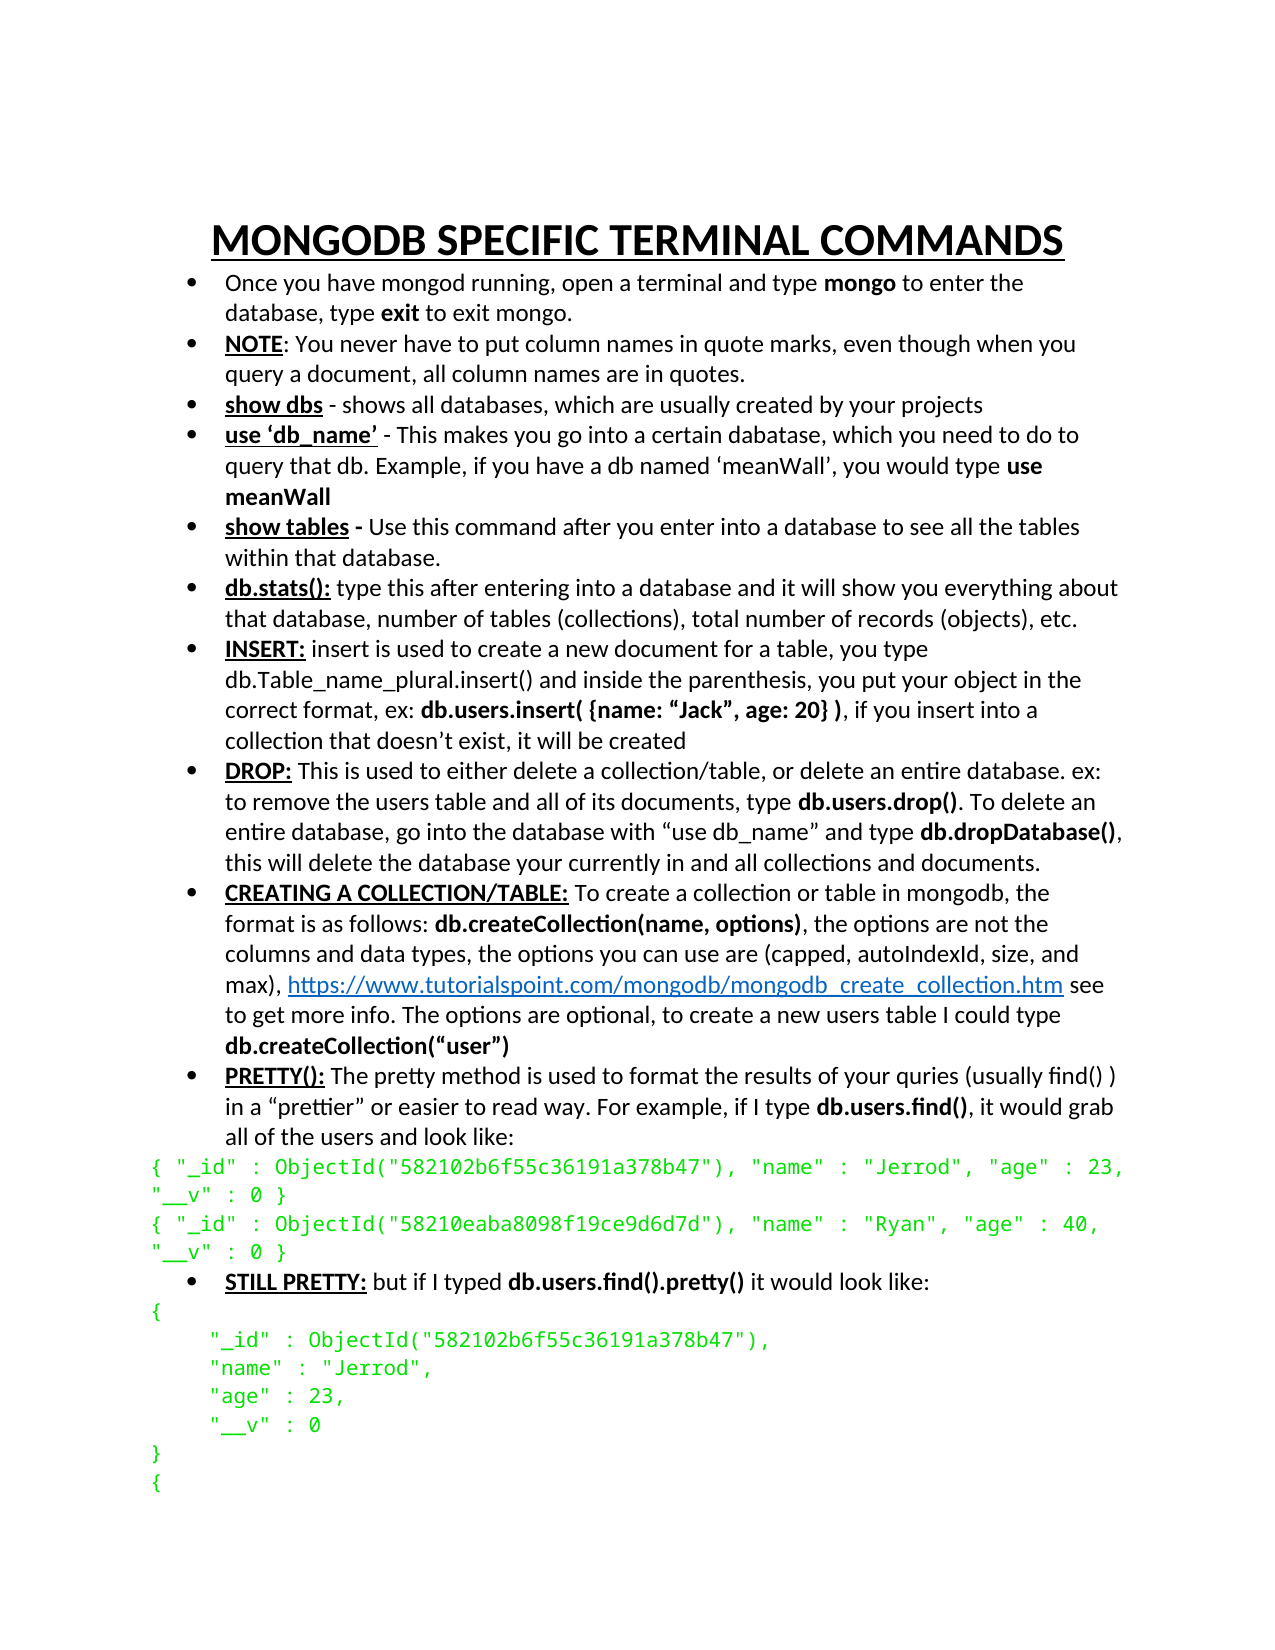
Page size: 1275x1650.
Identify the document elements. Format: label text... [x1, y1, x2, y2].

text { [150, 1467, 1125, 1495]
list NOTE: You never have to put column names in quote marks, even though when you query a document, all column names are in quotes. [187, 328, 1125, 389]
text { [150, 1296, 1125, 1325]
list show dbs - shows all databases, which are usually created by your projects [187, 389, 1125, 419]
text { "_id" : ObjectId("58210eaba8098f19ce9d6d7d"), "name" : "Ryan", "age" : 40, "__v" : 0 } [150, 1209, 1125, 1266]
text { "_id" : ObjectId("582102b6f55c36191a378b47"), "name" : "Jerrod", "age" : 23, "__v" : 0 } [150, 1152, 1125, 1209]
list Once you have mongod running, open a terminal and type mongo to enter the database, type exit to exit mongo. [187, 267, 1125, 328]
text "age" : 23, [150, 1382, 1125, 1410]
text MONGODB SPECIFIC TERMINAL COMMANDS [150, 211, 1125, 267]
text "_id" : ObjectId("582102b6f55c36191a378b47"), [150, 1325, 1125, 1353]
list use ‘db_name’ - This makes you go into a certain dabatase, which you need to do to query that db. Example, if you have a db named ‘meanWall’, you would type use meanWall [187, 419, 1125, 511]
list show tables - Use this command after you enter into a database to see all the tables within that database. [187, 511, 1125, 572]
list DROP: This is used to either delete a collection/table, or delete an entire database. ex: to remove the users table and all of its documents, type db.users.drop(). To delete an entire database, go into the database with “use db_name” and type db.dropDatabase(), this will delete the database your currently in and all collections and documents. [187, 755, 1125, 877]
text "__v" : 0 [150, 1410, 1125, 1438]
text } [150, 1438, 1125, 1467]
list STILL PRETTY: but if I typed db.users.find().pretty() it would look like: [187, 1266, 1125, 1296]
list CREATING A COLLECTION/TABLE: To create a collection or table in mongodb, the format is as follows: db.createCollection(name, options), the options are not the columns and data types, the options you can use are (capped, autoIndexId, size, and max), https://www.tutorialspoint.com/mongodb/mongodb_create_collection.htm see to get more info. The options are optional, to create a new users table I could type db.createCollection(“user”) [187, 877, 1125, 1061]
text "name" : "Jerrod", [150, 1353, 1125, 1382]
list INSERT: insert is used to create a new document for a table, you type db.Table_name_plural.insert() and inside the parenthesis, you put your object in the correct format, ex: db.users.insert( {name: “Jack”, age: 20} ), if you insert into a collection that doesn’t exist, it will be created [187, 633, 1125, 755]
list PRETTY(): The pretty method is used to format the results of your quries (usually find() ) in a “prettier” or easier to read way. For example, if I type db.users.find(), it would grab all of the users and look like: [187, 1061, 1125, 1152]
list db.stats(): type this after entering into a database and it will show you everything about that database, number of tables (collections), total number of records (objects), etc. [187, 572, 1125, 633]
